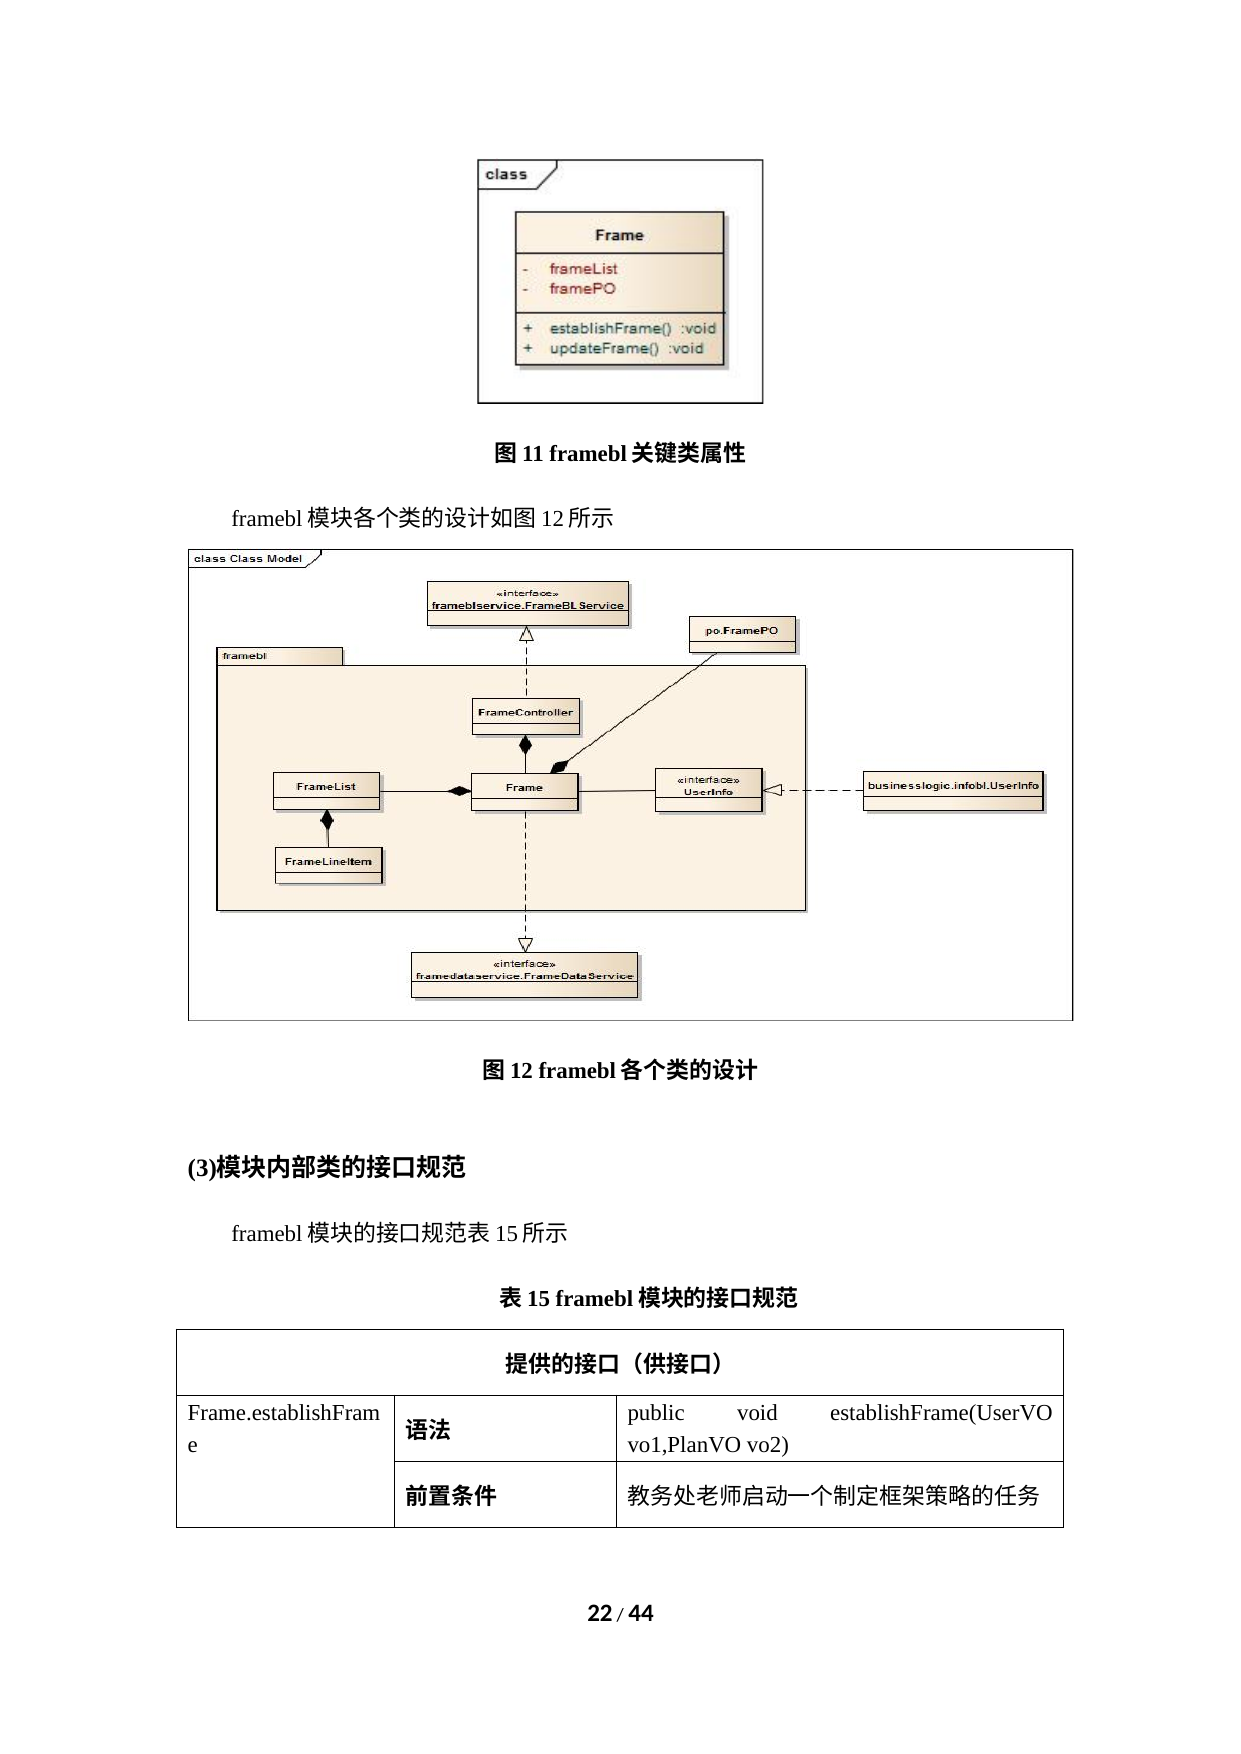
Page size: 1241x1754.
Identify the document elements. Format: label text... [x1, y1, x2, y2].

table_cell 前置条件 [395, 1462, 616, 1527]
table_cell public void establishFrame(UserVO vo1,PlanVO vo2) [617, 1396, 1063, 1461]
table_cell 教务处老师启动一个制定框架策略的任务 [617, 1462, 1063, 1527]
text (3)模块内部类的接口规范 [187, 1133, 1053, 1198]
picture [476, 158, 764, 404]
text 图11 framebl关键类属性 [187, 418, 1053, 483]
table_cell 语法 [395, 1396, 616, 1461]
table_header 提供的接口（供接口） [177, 1330, 1063, 1394]
text 表15 framebl模块的接口规范 [187, 1263, 1053, 1328]
text framebl模块的接口规范表15所示 [187, 1198, 1053, 1263]
picture [187, 548, 1074, 1021]
text 图12 framebl各个类的设计 [187, 1036, 1053, 1101]
table_cell Frame.establishFrame [177, 1396, 394, 1527]
text framebl模块各个类的设计如图12所示 [187, 483, 1053, 548]
